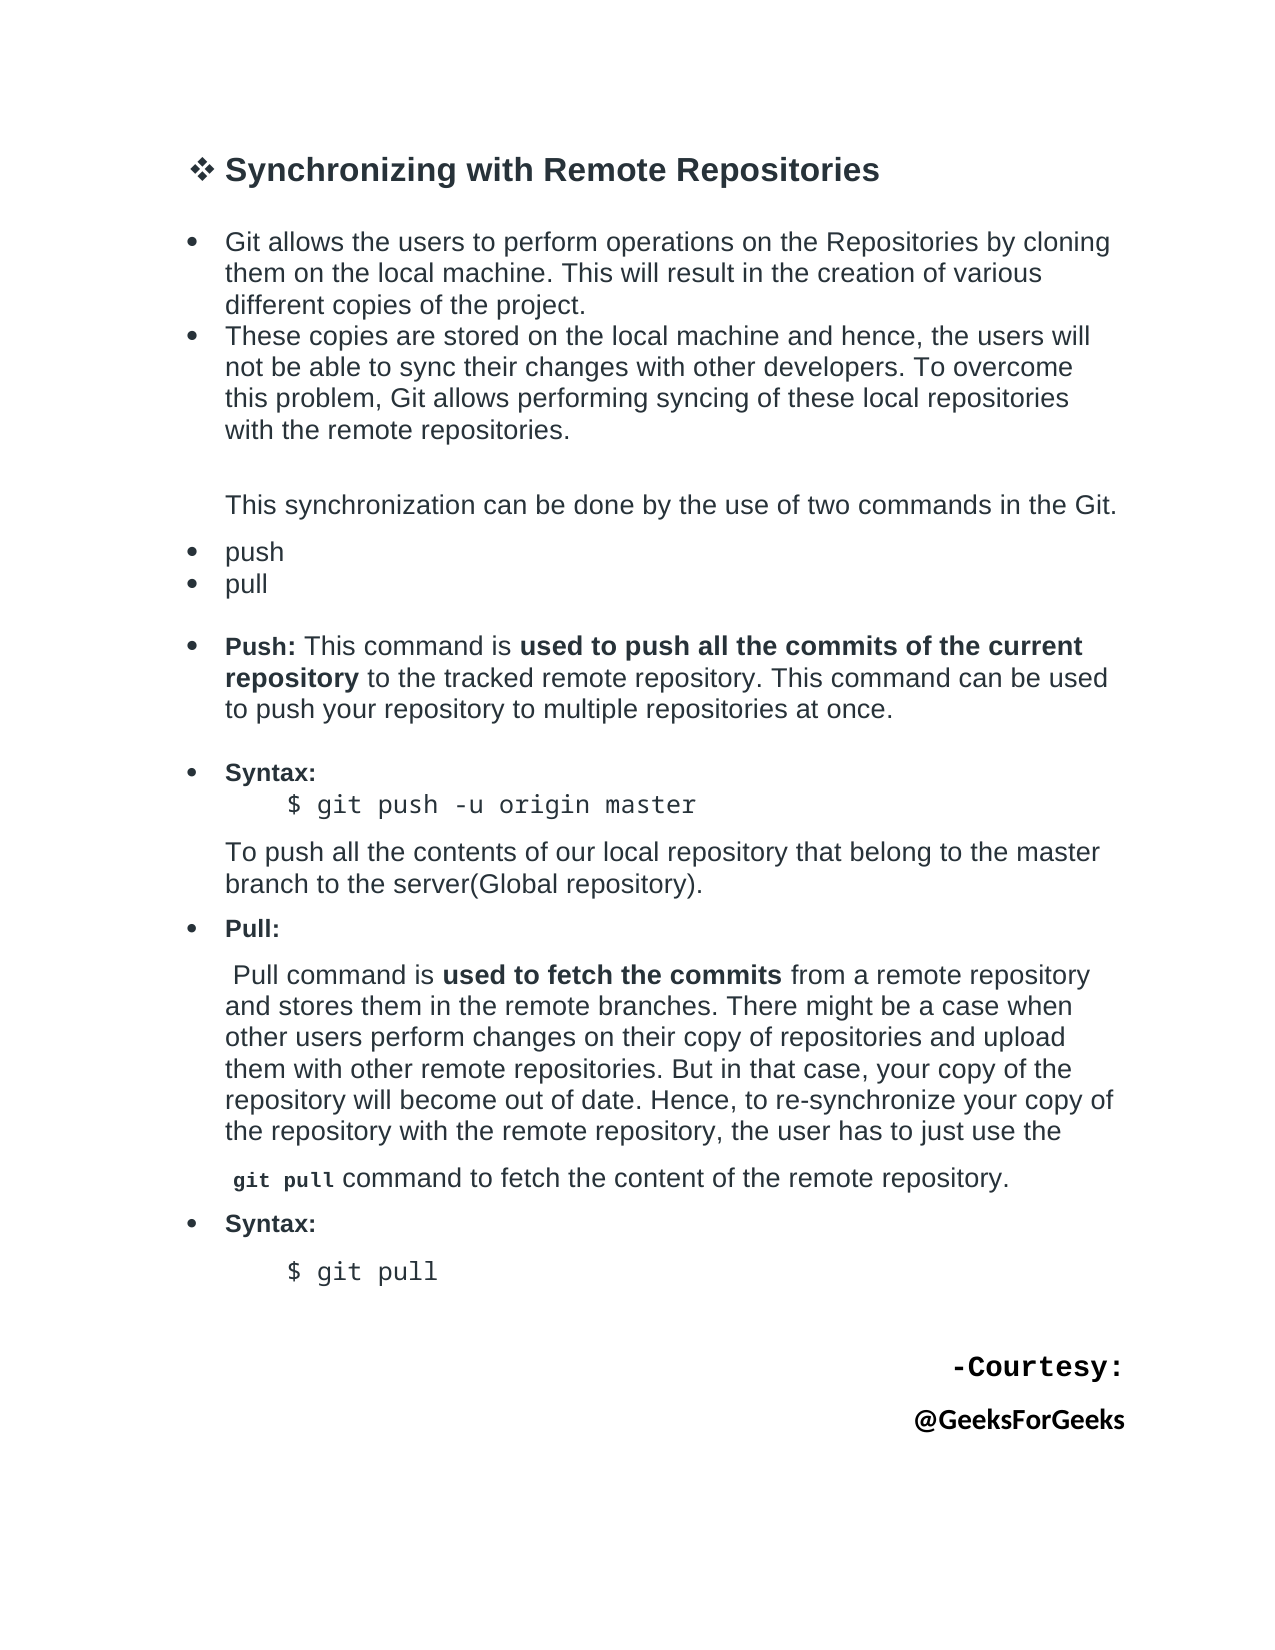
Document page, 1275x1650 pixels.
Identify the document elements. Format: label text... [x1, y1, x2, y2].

text $ git pull [150, 1254, 1125, 1288]
list Syntax: [187, 1209, 1125, 1238]
list Pull: [187, 914, 1125, 943]
text $ git push -u origin master [150, 787, 1125, 821]
list Push: This command is used to push all the commits of the current repository to the tracked remote repository. This command can be used to push your repository to multiple repositories at once. [187, 630, 1125, 724]
list pull [187, 568, 1125, 599]
subtitle Synchronizing with Remote Repositories [187, 150, 1125, 188]
text To push all the contents of our local repository that belong to the master branch to the server(Global repository). [225, 836, 1125, 899]
text Pull command is used to fetch the commits from a remote repository and stores them in the remote branches. There might be a case when other users perform changes on their copy of repositories and upload them with other remote repositories. But in that case, your copy of the repository will become out of date. Hence, to re-synchronize your copy of the repository with the remote repository, the user has to just use the [225, 959, 1125, 1146]
list These copies are stored on the local machine and hence, the users will not be able to sync their changes with other developers. To overcome this problem, Git allows performing syncing of these local repositories with the remote repositories. [187, 320, 1125, 474]
list Syntax: [187, 758, 1125, 787]
text -Courtesy: [150, 1352, 1125, 1385]
text @GeeksForGeeks [187, 1401, 1125, 1436]
list push [187, 536, 1125, 568]
list Git allows the users to perform operations on the Repositories by cloning them on the local machine. This will result in the creation of various different copies of the project. [187, 226, 1125, 320]
text git pull command to fetch the content of the remote repository. [225, 1162, 1125, 1194]
text This synchronization can be done by the use of two commands in the Git. [225, 489, 1125, 521]
